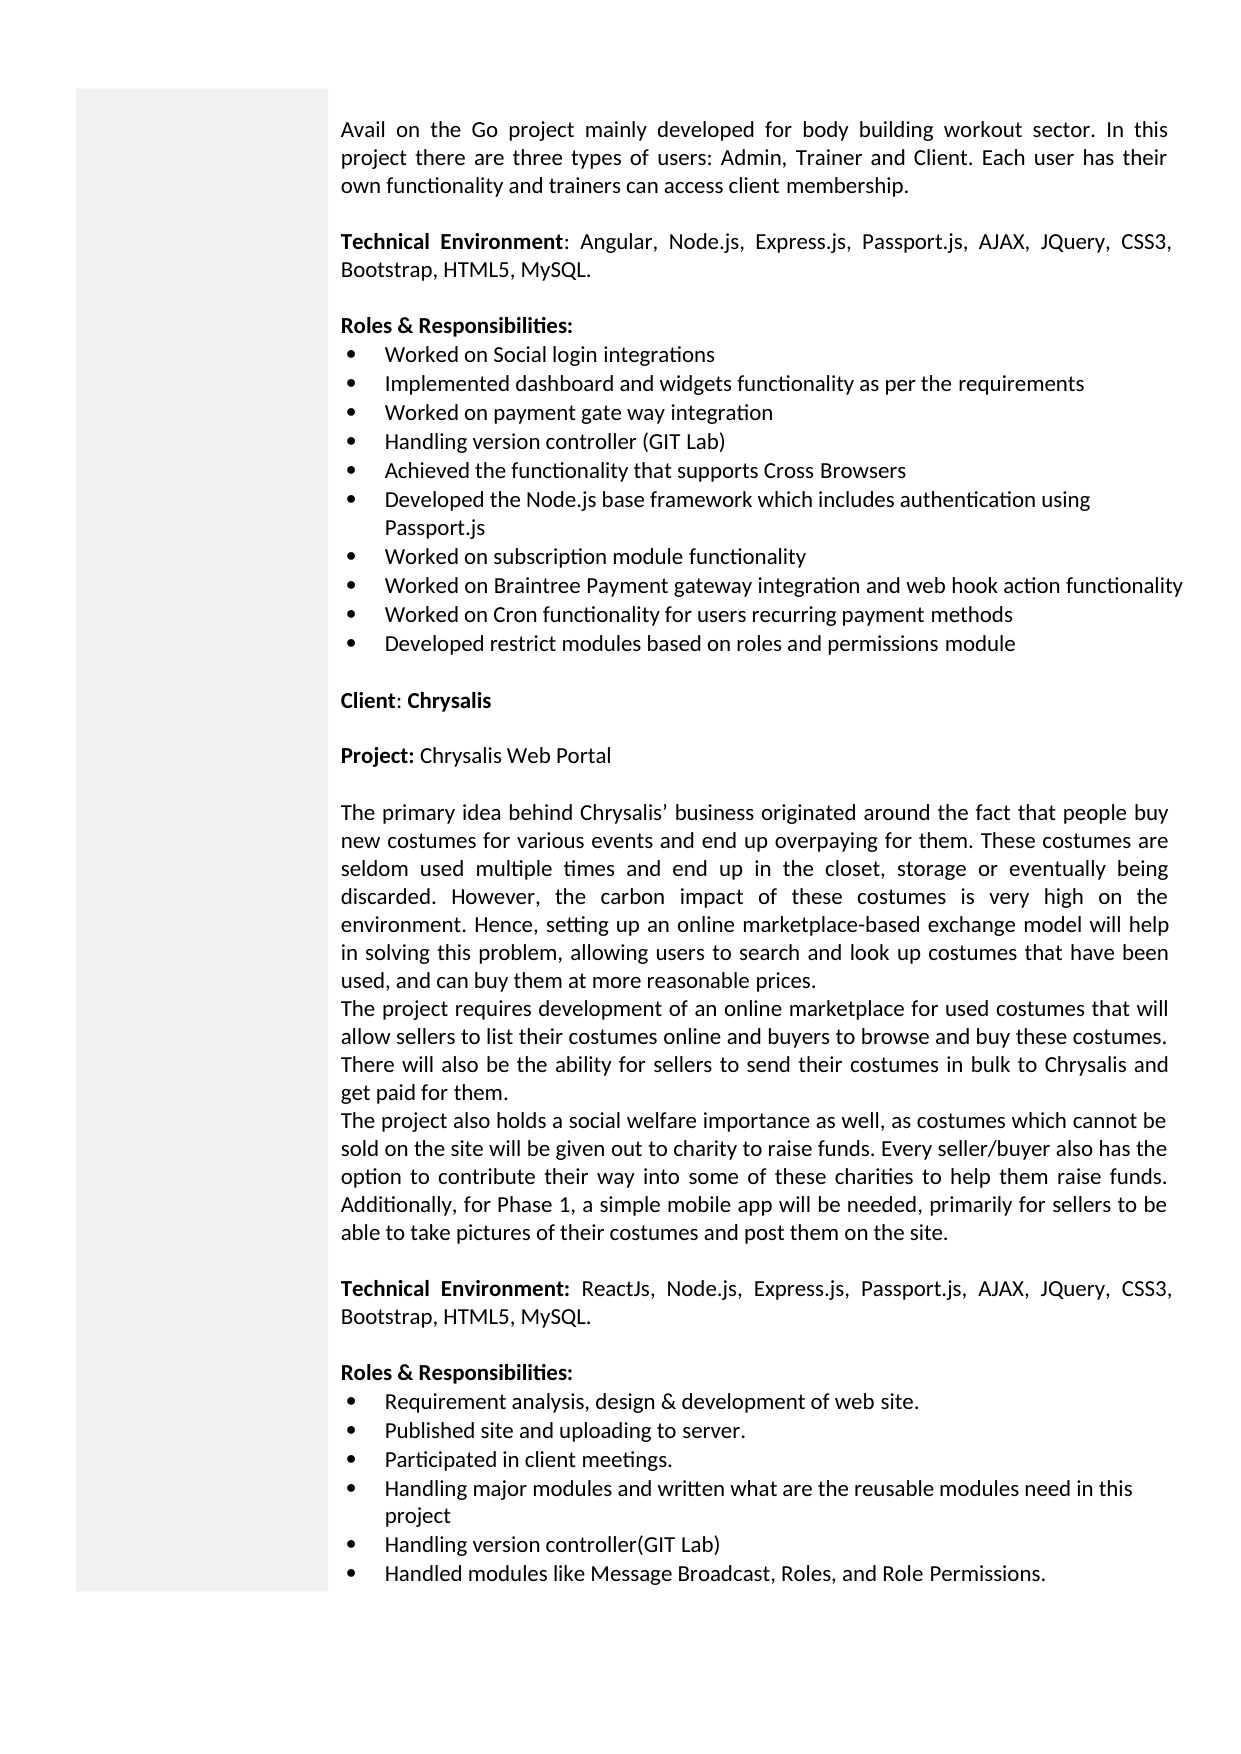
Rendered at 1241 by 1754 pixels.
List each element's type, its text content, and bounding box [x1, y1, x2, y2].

text The project requires development of an online marketplace for used costumes that will allow sellers to list their costumes online and buyers to browse and buy these costumes. There will also be the ability for sellers to send their costumes in bulk to Chrysalis and get paid for them. [341, 994, 1170, 1106]
list Handling version controller (GIT Lab) [347, 427, 1240, 456]
list Worked on Social login integrations [347, 339, 1240, 368]
text Technical Environment: ReactJs, Node.js, Express.js, Passport.js, AJAX, JQuery, CSS3, Bootstrap, HTML5, MySQL. [341, 1274, 1173, 1330]
list Worked on Braintree Payment gateway integration and web hook action functionality [347, 570, 1240, 599]
list Worked on Cron functionality for users recurring payment methods [347, 599, 1240, 628]
list Requirement analysis, design & development of web site. [347, 1386, 1240, 1415]
list Handled modules like Message Broadcast, Roles, and Role Permissions. [347, 1558, 1240, 1587]
text Project: Chrysalis Web Portal [341, 742, 1240, 769]
list Implemented dashboard and widgets functionality as per the requirements [347, 368, 1240, 397]
list Worked on payment gate way integration [347, 397, 1240, 427]
subtitle Client: Chrysalis [341, 686, 1240, 714]
text The project also holds a social welfare importance as well, as costumes which cannot be sold on the site will be given out to charity to raise funds. Every seller/buyer also has the option to contribute their way into some of these charities to help them raise funds. Additionally, for Phase 1, a simple mobile app will be needed, primarily for sellers to be able to take pictures of their costumes and post them on the site. [341, 1106, 1169, 1246]
list Developed restrict modules based on roles and permissions module [347, 628, 1240, 657]
list Published site and uploading to server. [347, 1416, 1240, 1444]
subtitle Roles & Responsibilities: [341, 311, 1240, 339]
list Participated in client meetings. [347, 1444, 1240, 1474]
list Developed the Node.js base framework which includes authentication using Passport.js [347, 485, 1173, 541]
list Achieved the functionality that supports Cross Browsers [347, 456, 1240, 485]
text Avail on the Go project mainly developed for body building workout sector. In this project there are three types of users: Admin, Trainer and Client. Each user has their own functionality and trainers can access client membership. [341, 115, 1169, 199]
text The primary idea behind Chrysalis’ business originated around the fact that people buy new costumes for various events and end up overpaying for them. These costumes are seldom used multiple times and end up in the closet, storage or eventually being discarded. However, the carbon impact of these costumes is very high on the environment. Hence, setting up an online marketplace-based exchange model will help in solving this problem, allowing users to search and look up costumes that have been used, and can buy them at more reasonable prices. [341, 798, 1170, 994]
list Handling version controller(GIT Lab) [347, 1530, 1240, 1558]
text Technical Environment: Angular, Node.js, Express.js, Passport.js, AJAX, JQuery, CSS3, Bootstrap, HTML5, MySQL. [341, 227, 1173, 283]
list Handling major modules and written what are the reusable modules need in this project [347, 1474, 1173, 1530]
subtitle Roles & Responsibilities: [341, 1358, 1240, 1386]
list Worked on subscription module functionality [347, 541, 1240, 570]
